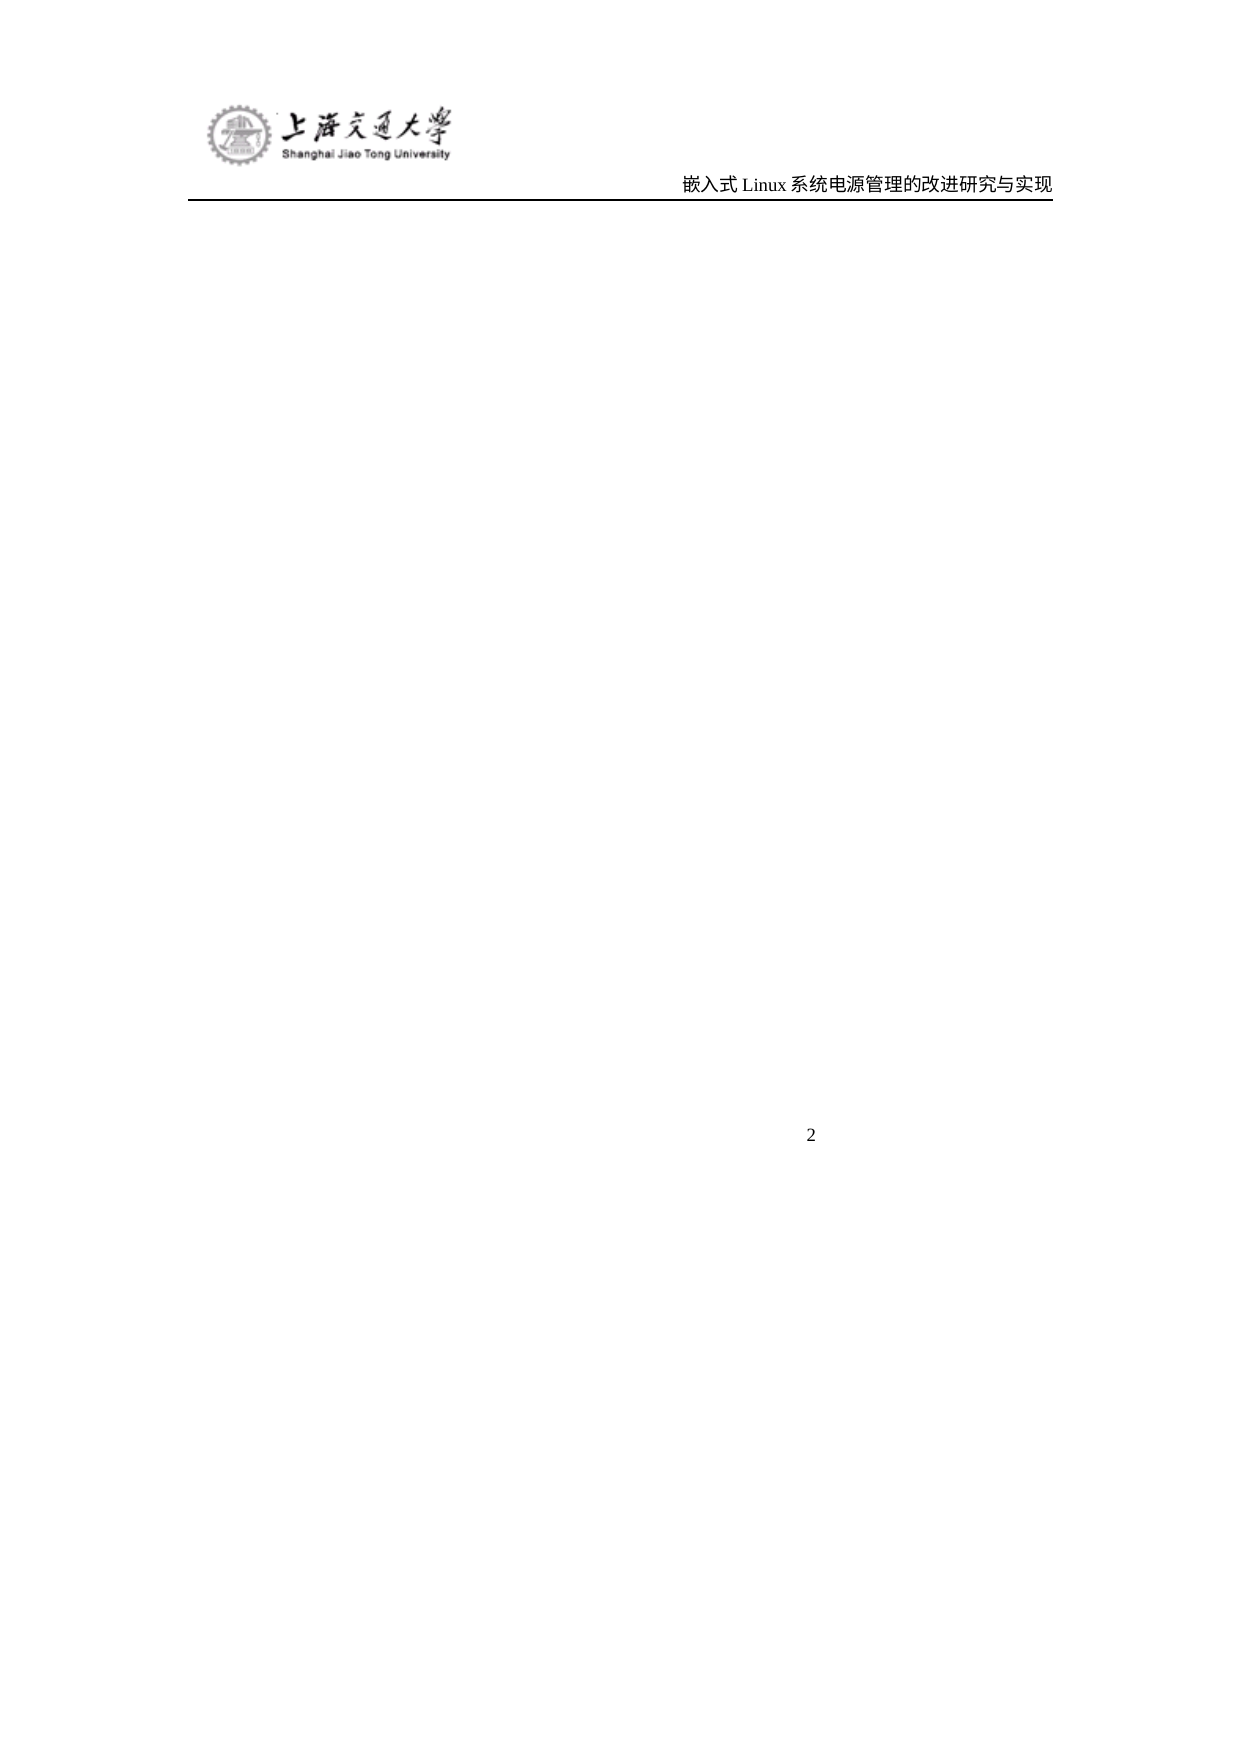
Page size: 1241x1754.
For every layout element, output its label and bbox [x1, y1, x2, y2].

picture [187, 88, 467, 170]
